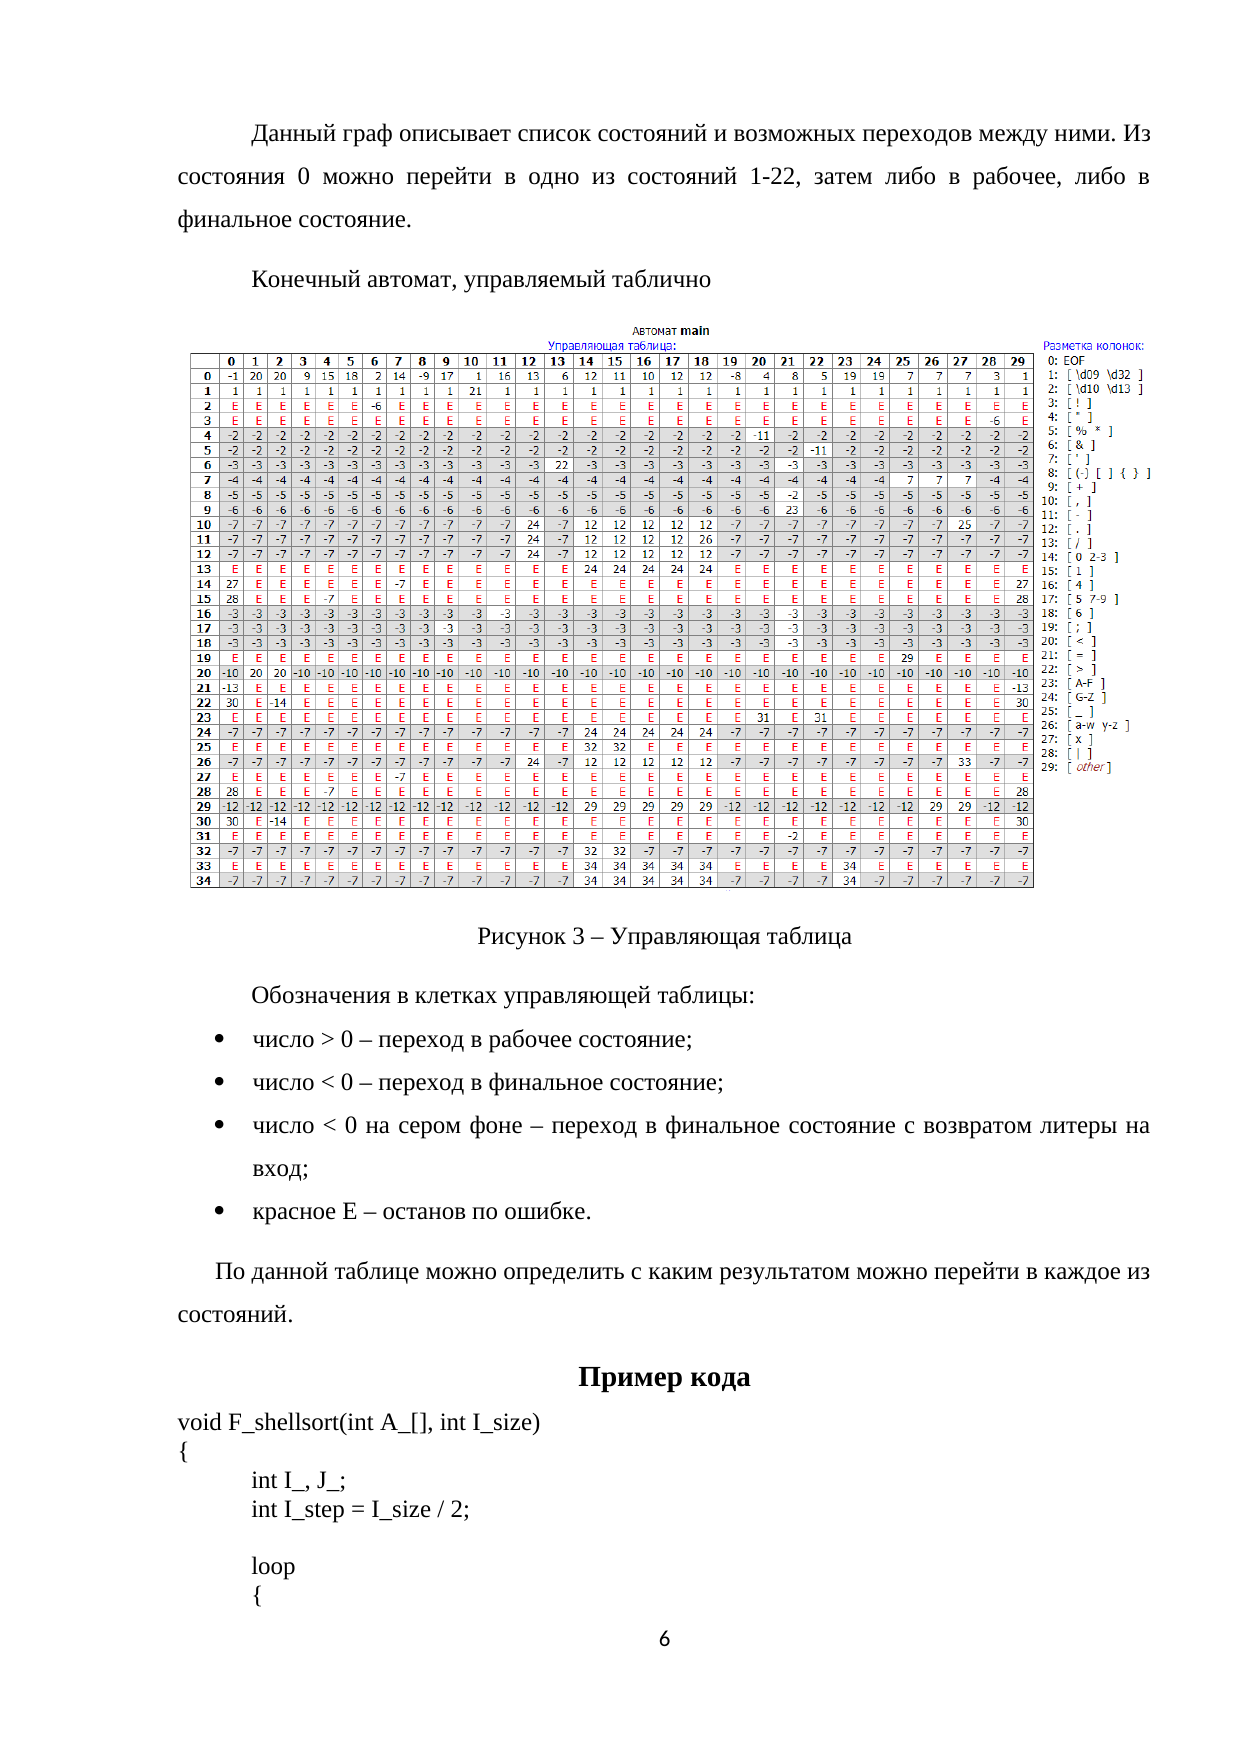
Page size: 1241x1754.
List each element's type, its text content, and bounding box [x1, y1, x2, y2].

text Рисунок 3 – Управляющая таблица [177, 921, 1152, 949]
text Конечный автомат, управляемый таблично [177, 264, 1152, 293]
list число < 0 на сером фоне – переход в финальное состояние с возвратом литеры на вход; [215, 1110, 1152, 1182]
text По данной таблице можно определить с каким результатом можно перейти в каждое из состояний. [177, 1256, 1152, 1328]
text { [177, 1436, 1152, 1465]
text int I_, J_; [177, 1465, 1152, 1494]
text int I_step = I_size / 2; [177, 1494, 1152, 1522]
text Данный граф описывает список состояний и возможных переходов между ними. Из состояния 0 можно перейти в одно из состояний 1-22, затем либо в рабочее, либо в финальное состояние. [177, 118, 1152, 233]
list число > 0 – переход в рабочее состояние; [215, 1024, 1152, 1052]
list красное Е – останов по ошибке. [215, 1196, 1152, 1225]
list число < 0 – переход в финальное состояние; [215, 1067, 1152, 1096]
picture [177, 323, 1152, 891]
text void F_shellsort(int A_[], int I_size) [177, 1407, 1152, 1436]
subtitle Пример кода [177, 1359, 1152, 1392]
text Обозначения в клетках управляющей таблицы: [177, 981, 1152, 1009]
text { [177, 1580, 1152, 1609]
text loop [177, 1551, 1152, 1580]
